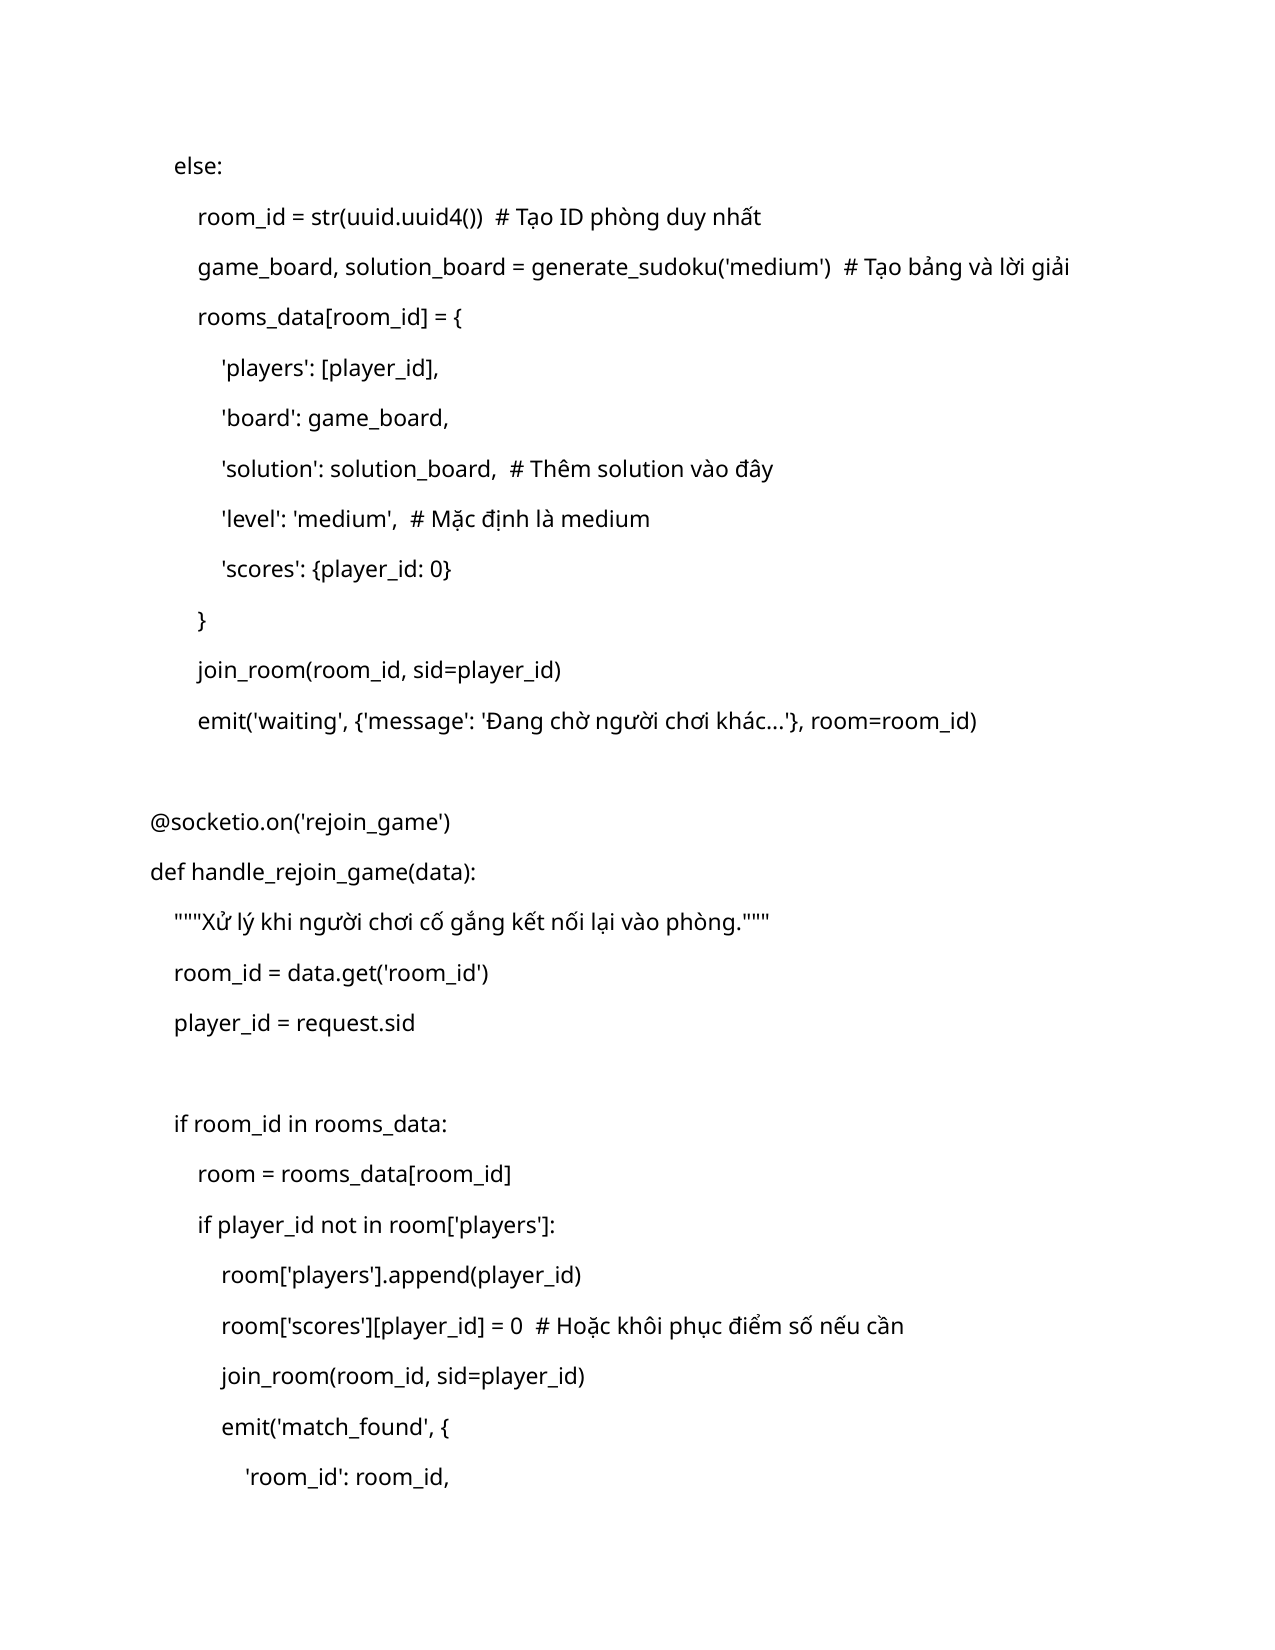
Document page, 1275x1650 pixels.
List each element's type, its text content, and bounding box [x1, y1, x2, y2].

text join_room(room_id, sid=player_id) [150, 654, 1125, 685]
text player_id = request.sid [150, 1007, 1125, 1038]
text 'level': 'medium', # Mặc định là medium [150, 503, 1125, 534]
text 'board': game_board, [150, 402, 1125, 433]
text """Xử lý khi người chơi cố gắng kết nối lại vào phòng.""" [150, 906, 1125, 937]
text room = rooms_data[room_id] [150, 1158, 1125, 1189]
text room['players'].append(player_id) [150, 1259, 1125, 1290]
text 'solution': solution_board, # Thêm solution vào đây [150, 452, 1125, 484]
text 'room_id': room_id, [150, 1461, 1125, 1492]
text if player_id not in room['players']: [150, 1209, 1125, 1240]
text room_id = data.get('room_id') [150, 957, 1125, 988]
text game_board, solution_board = generate_sudoku('medium') # Tạo bảng và lời giải [150, 251, 1125, 282]
text if room_id in rooms_data: [150, 1108, 1125, 1139]
text rooms_data[room_id] = { [150, 301, 1125, 332]
text } [150, 604, 1125, 635]
text def handle_rejoin_game(data): [150, 856, 1125, 887]
text else: [150, 150, 1125, 181]
text @socketio.on('rejoin_game') [150, 805, 1125, 837]
text room_id = str(uuid.uuid4()) # Tạo ID phòng duy nhất [150, 200, 1125, 232]
text emit('waiting', {'message': 'Đang chờ người chơi khác...'}, room=room_id) [150, 704, 1125, 736]
text 'scores': {player_id: 0} [150, 553, 1125, 584]
text join_room(room_id, sid=player_id) [150, 1360, 1125, 1391]
text room['scores'][player_id] = 0 # Hoặc khôi phục điểm số nếu cần [150, 1309, 1125, 1341]
text emit('match_found', { [150, 1410, 1125, 1442]
text 'players': [player_id], [150, 352, 1125, 383]
